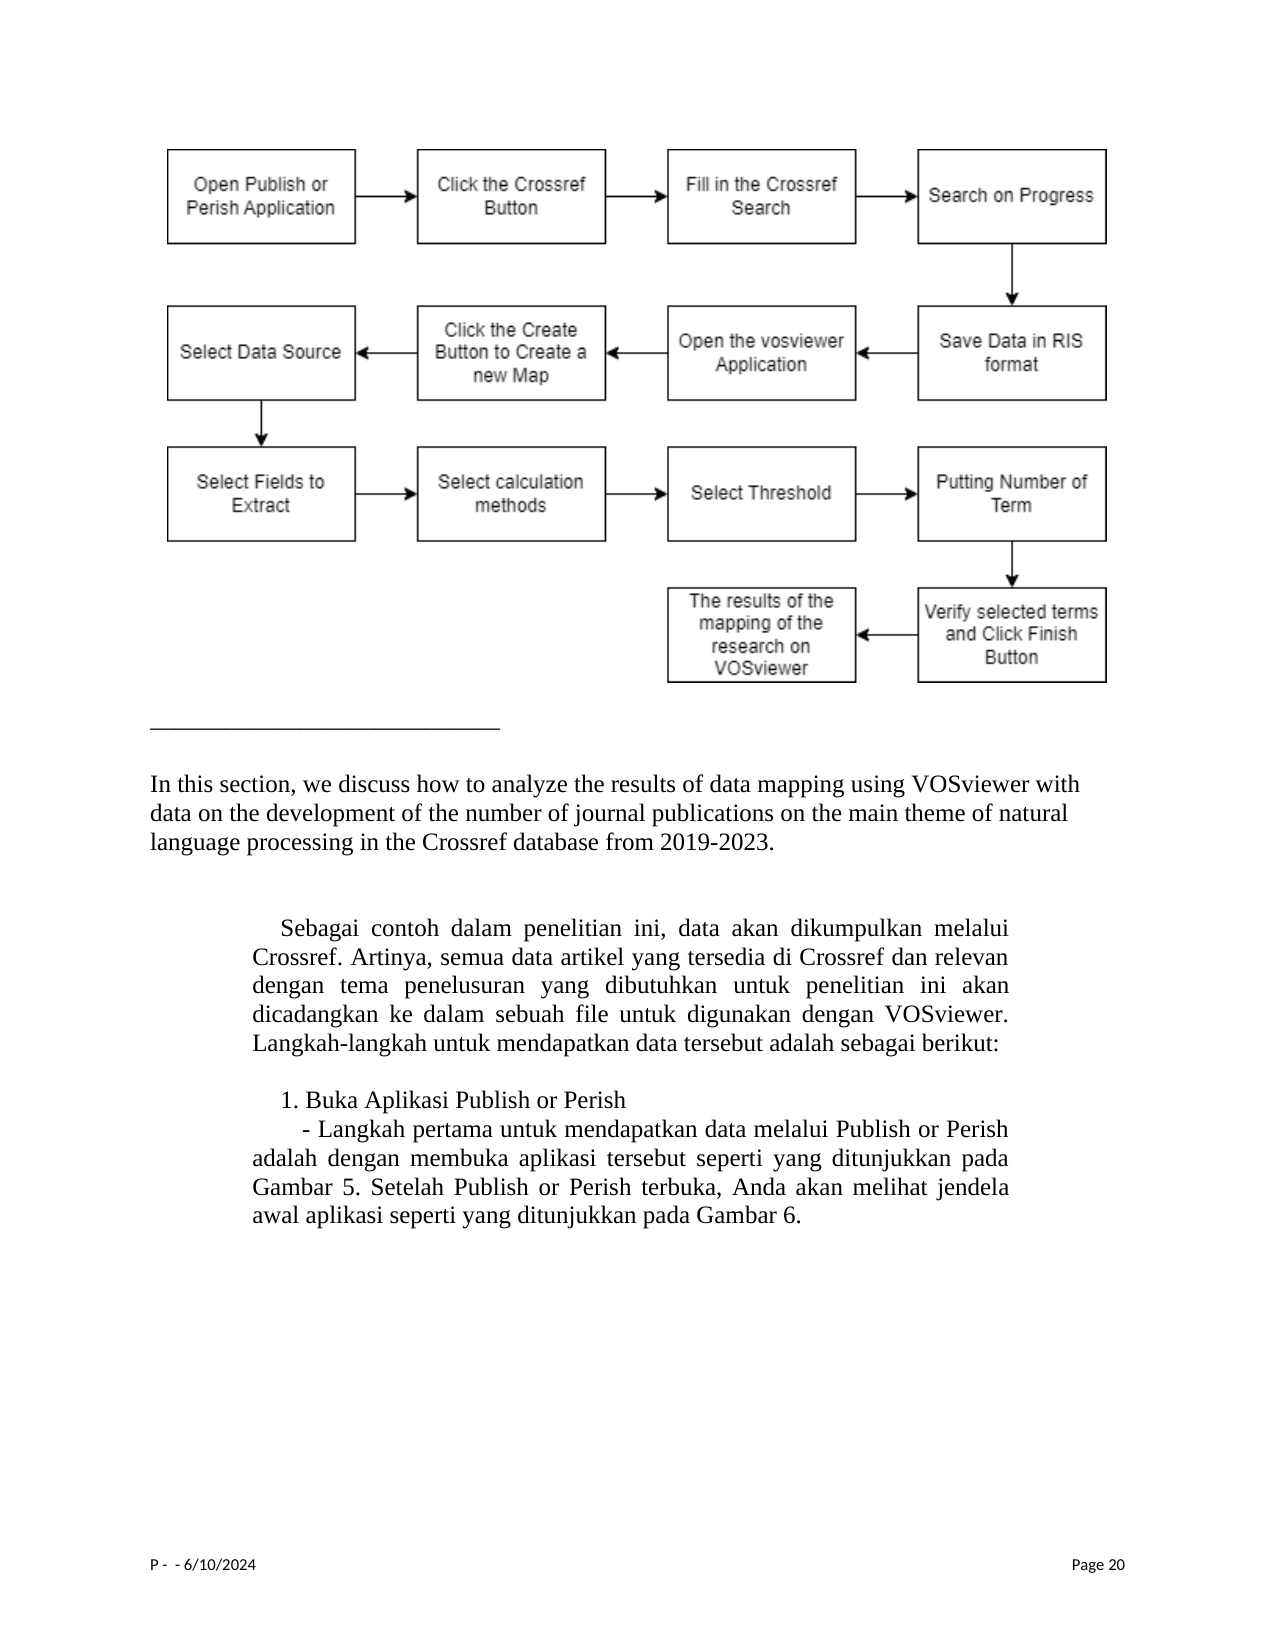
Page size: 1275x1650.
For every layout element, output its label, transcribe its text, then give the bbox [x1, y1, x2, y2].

text - Langkah pertama untuk mendapatkan data melalui Publish or Perish adalah dengan membuka aplikasi tersebut seperti yang ditunjukkan pada Gambar 5. Setelah Publish or Perish terbuka, Anda akan melihat jendela awal aplikasi seperti yang ditunjukkan pada Gambar 6. [252, 1114, 1010, 1229]
text 1. Buka Aplikasi Publish or Perish [252, 1085, 1010, 1114]
text —————————————— [150, 712, 1125, 740]
text In this section, we discuss how to analyze the results of data mapping using VOSviewer with data on the development of the number of journal publications on the main theme of natural language processing in the Crossref database from 2019-2023. [150, 769, 1125, 855]
picture [167, 149, 1107, 683]
text Sebagai contoh dalam penelitian ini, data akan dikumpulkan melalui Crossref. Artinya, semua data artikel yang tersedia di Crossref dan relevan dengan tema penelusuran yang dibutuhkan untuk penelitian ini akan dicadangkan ke dalam sebuah file untuk digunakan dengan VOSviewer. Langkah-langkah untuk mendapatkan data tersebut adalah sebagai berikut: [252, 913, 1010, 1057]
